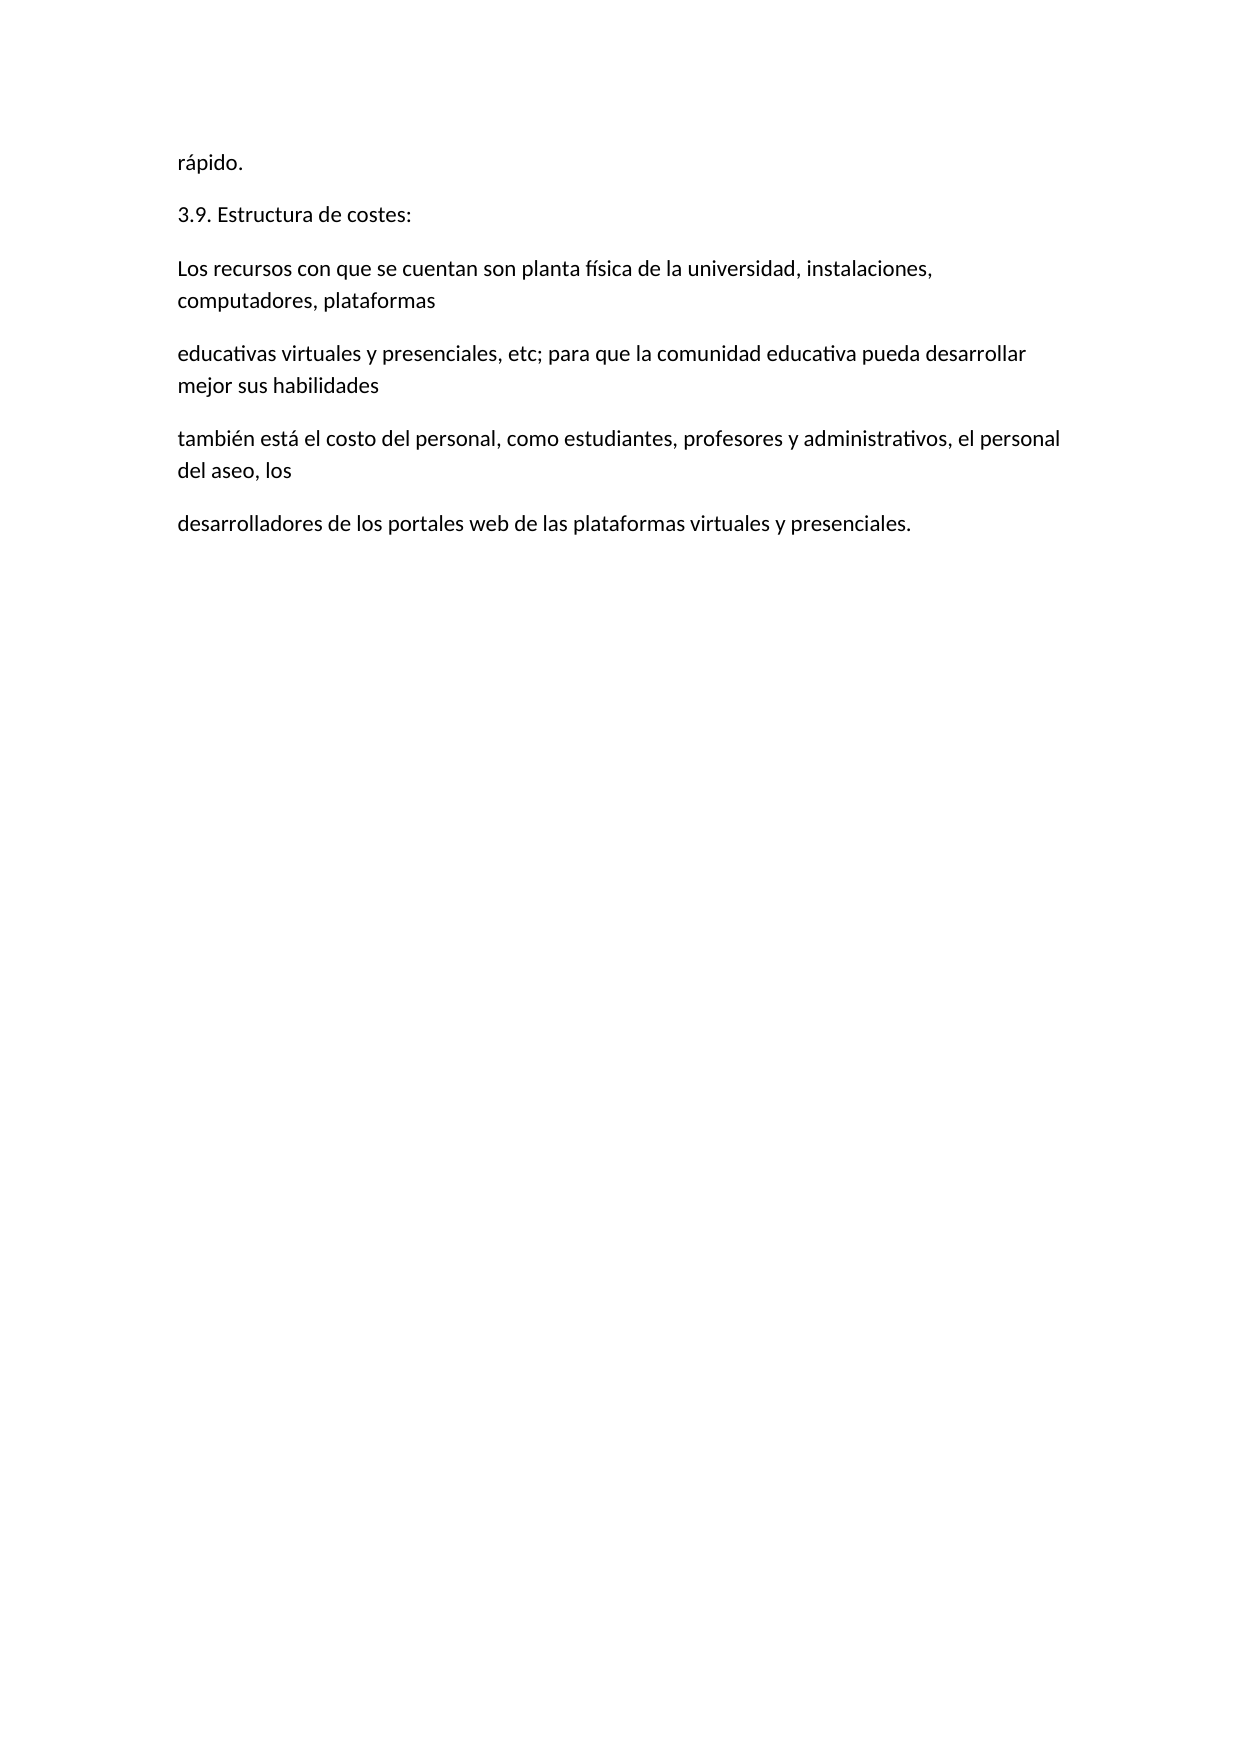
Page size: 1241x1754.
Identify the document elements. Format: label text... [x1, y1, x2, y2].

text rápido. [177, 148, 1063, 176]
text Los recursos con que se cuentan son planta física de la universidad, instalaciones, computadores, plataformas [177, 254, 1063, 314]
text desarrolladores de los portales web de las plataformas virtuales y presenciales. [177, 509, 1063, 537]
text también está el costo del personal, como estudiantes, profesores y administrativos, el personal del aseo, los [177, 424, 1063, 484]
text 3.9. Estructura de costes: [177, 201, 1063, 229]
text educativas virtuales y presenciales, etc; para que la comunidad educativa pueda desarrollar mejor sus habilidades [177, 339, 1063, 399]
